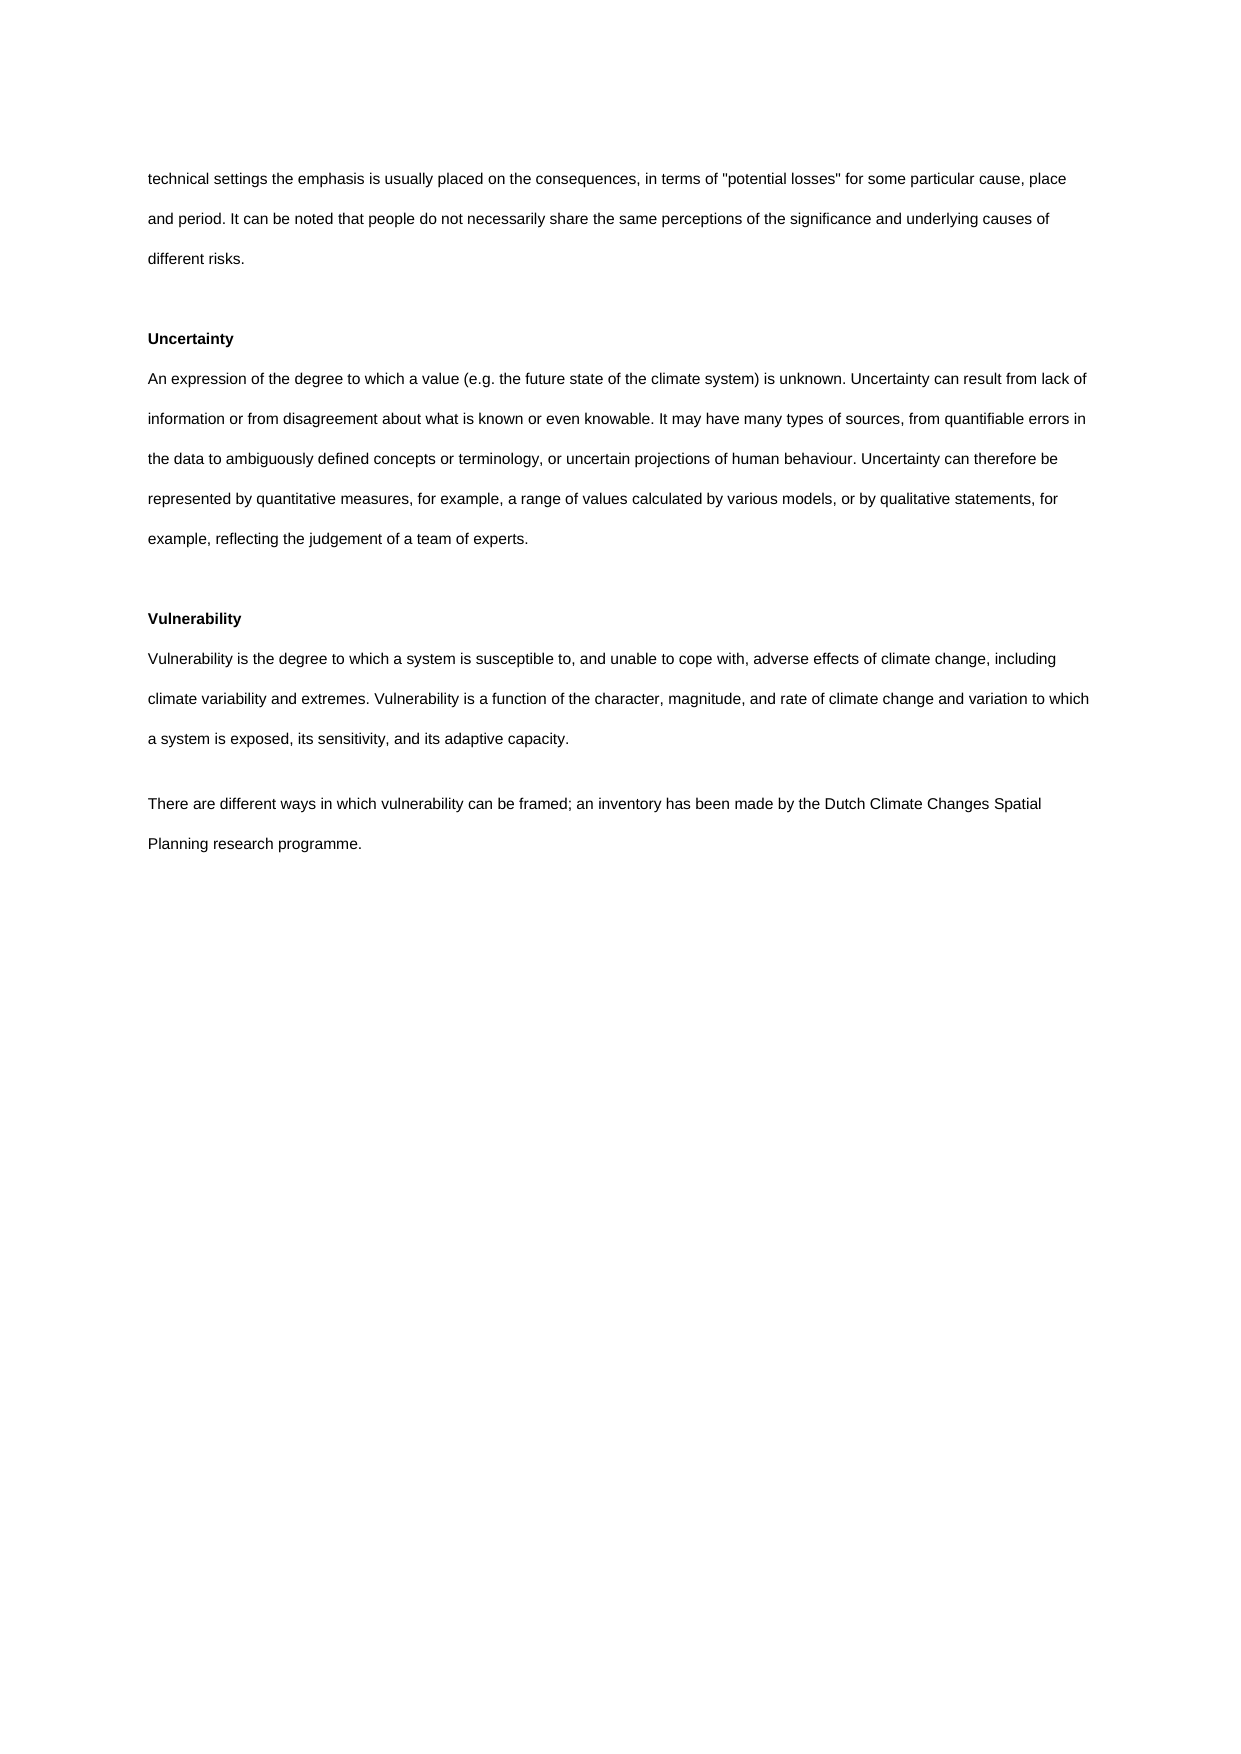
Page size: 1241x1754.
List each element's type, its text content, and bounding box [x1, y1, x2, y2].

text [148, 148, 1093, 268]
text Uncertainty [148, 308, 1093, 348]
text Vulnerability is the degree to which a system is susceptible to, and unable to cope with, adverse effects of climate change, including climate variability and extremes. Vulnerability is a function of the character, magnitude, and rate of climate change and variation to which a system is exposed, its sensitivity, and its adaptive capacity. [148, 628, 1093, 748]
text Vulnerability [148, 588, 1093, 628]
text An expression of the degree to which a value (e.g. the future state of the climate system) is unknown. Uncertainty can result from lack of information or from disagreement about what is known or even knowable. It may have many types of sources, from quantifiable errors in the data to ambiguously defined concepts or terminology, or uncertain projections of human behaviour. Uncertainty can therefore be represented by quantitative measures, for example, a range of values calculated by various models, or by qualitative statements, for example, reflecting the judgement of a team of experts. [148, 348, 1093, 548]
text There are different ways in which vulnerability can be framed; an inventory has been made by the Dutch Climate Changes Spatial Planning research programme. [148, 773, 1093, 853]
